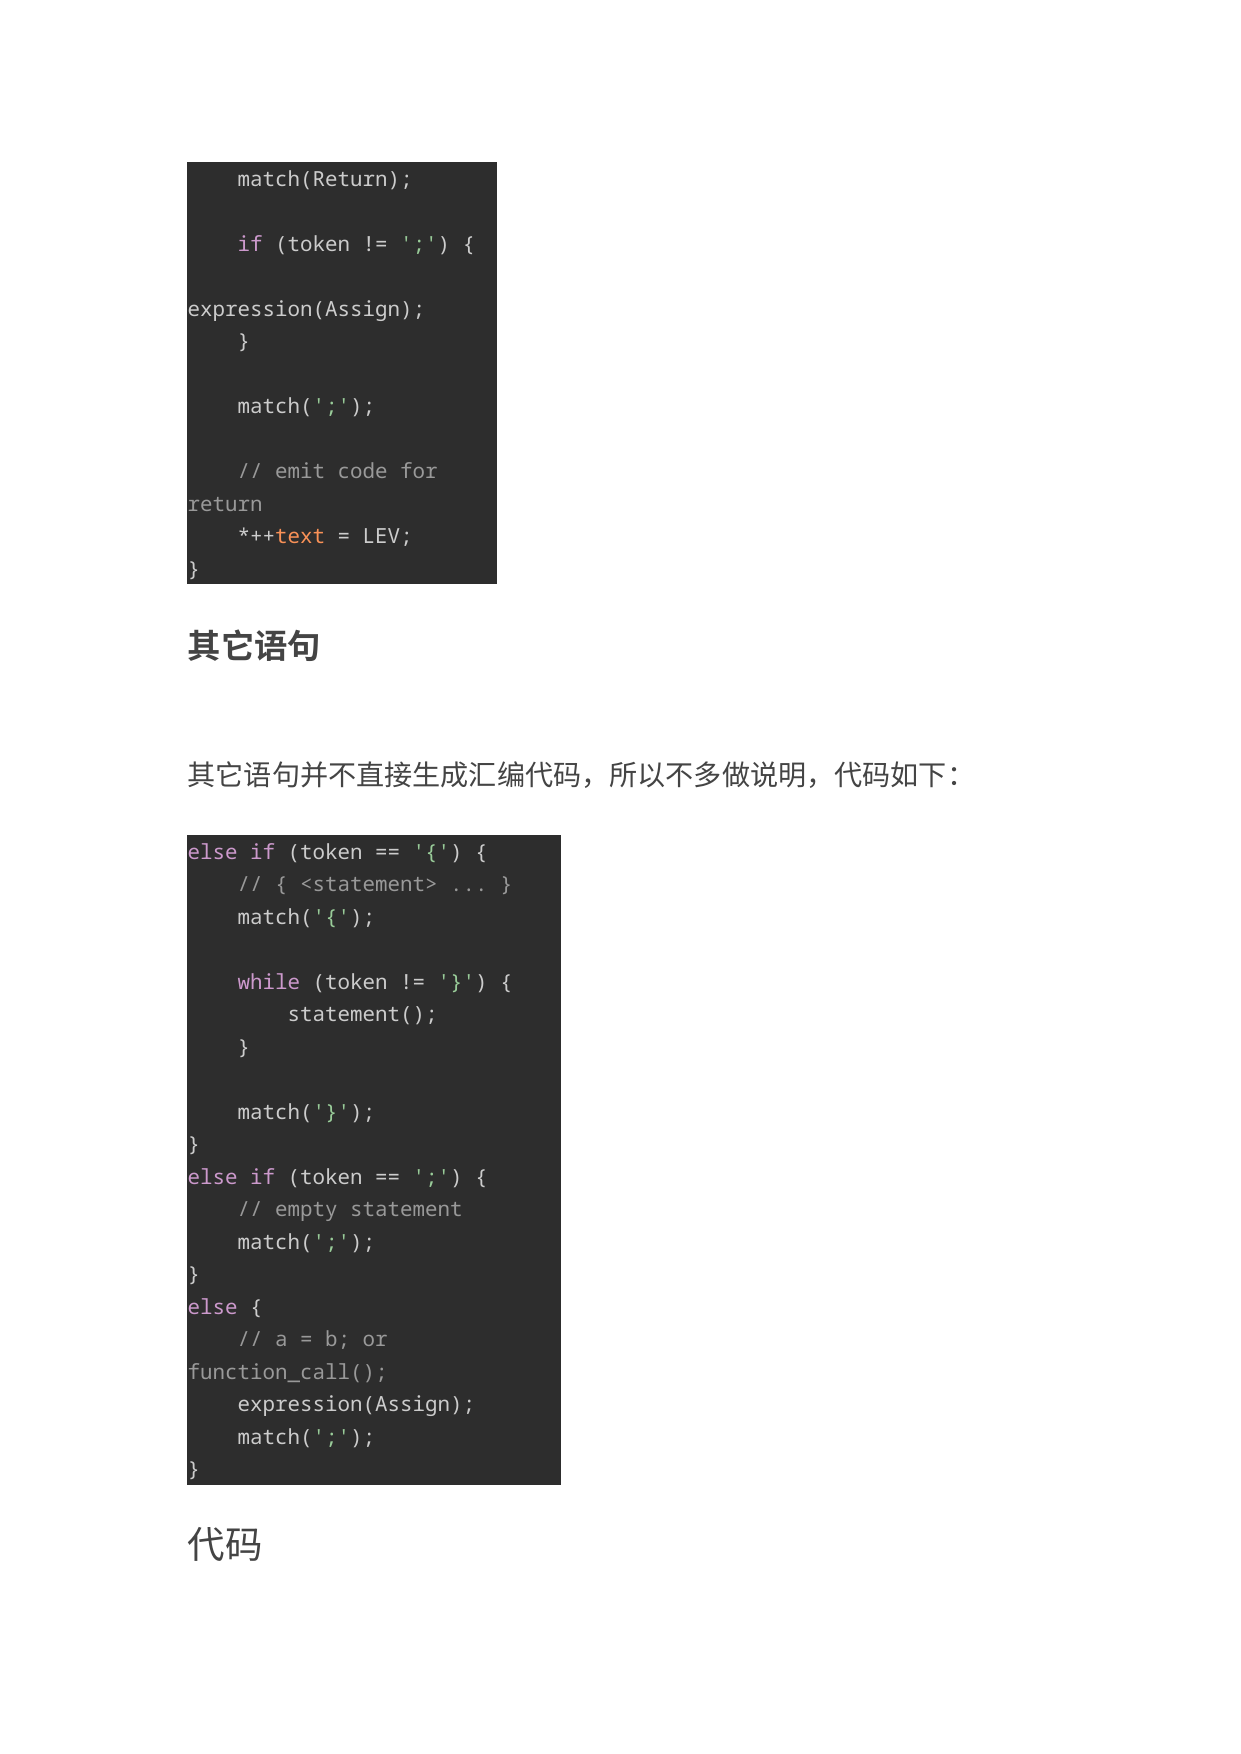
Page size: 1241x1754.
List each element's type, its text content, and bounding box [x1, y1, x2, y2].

text 其它语句并不直接生成汇编代码，所以不多做说明，代码如下： [187, 741, 1053, 806]
subtitle 代码 [187, 1510, 1053, 1575]
subtitle 其它语句 [187, 612, 1053, 677]
